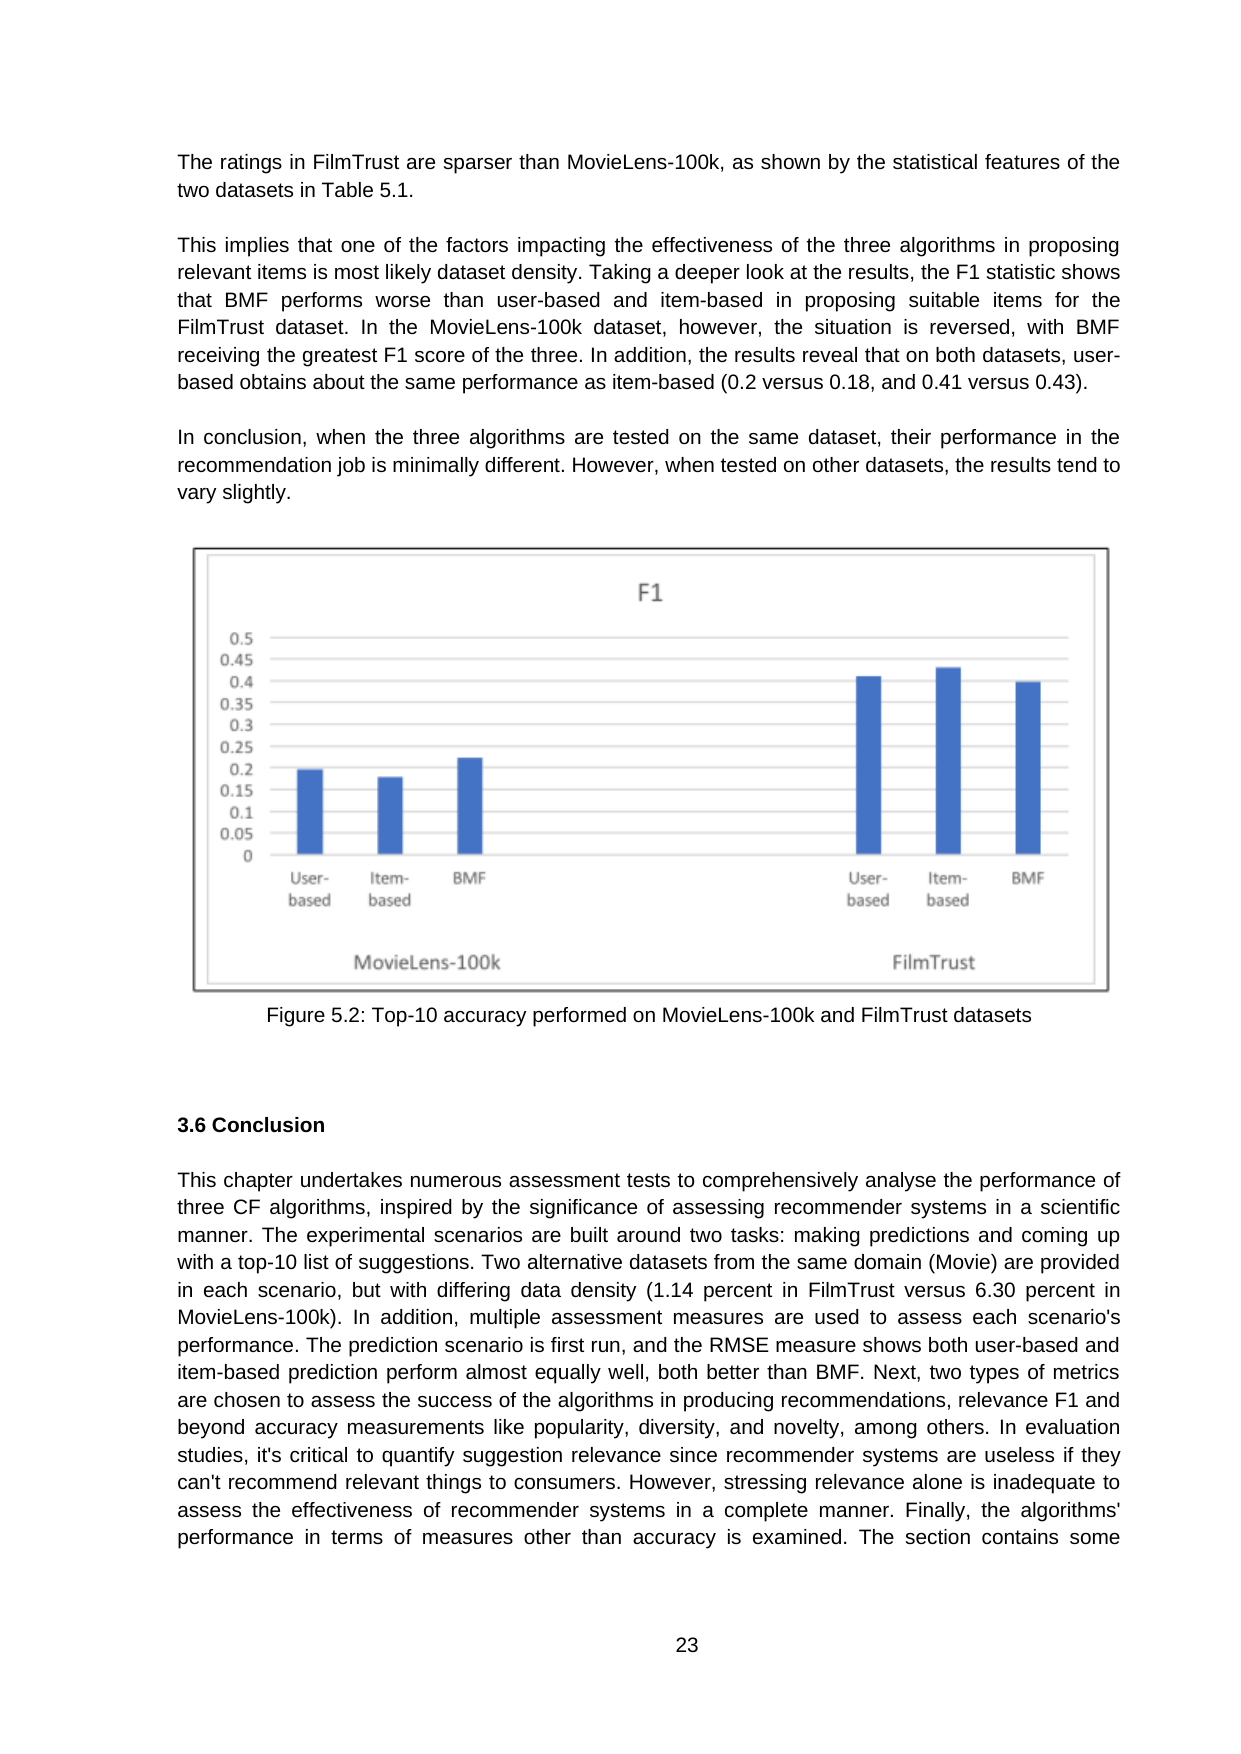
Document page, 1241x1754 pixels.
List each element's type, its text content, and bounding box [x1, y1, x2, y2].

text This implies that one of the factors impacting the effectiveness of the three algorithms in proposing relevant items is most likely dataset density. Taking a deeper look at the results, the F1 statistic shows that BMF performs worse than user-based and item-based in proposing suitable items for the FilmTrust dataset. In the MovieLens-100k dataset, however, the situation is reversed, with BMF receiving the greatest F1 score of the three. In addition, the results reveal that on both datasets, user-based obtains about the same performance as item-based (0.2 versus 0.18, and 0.41 versus 0.43). [177, 232, 1122, 394]
text 3.6 Conclusion [177, 1113, 1122, 1137]
text In conclusion, when the three algorithms are tested on the same dataset, their performance in the recommendation job is minimally different. However, when tested on other datasets, the results tend to vary slightly. [177, 425, 1122, 504]
text Figure 5.2: Top-10 accuracy performed on MovieLens-100k and FilmTrust datasets [177, 1003, 1122, 1027]
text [177, 150, 1122, 201]
picture [182, 535, 1116, 999]
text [177, 1168, 1122, 1549]
